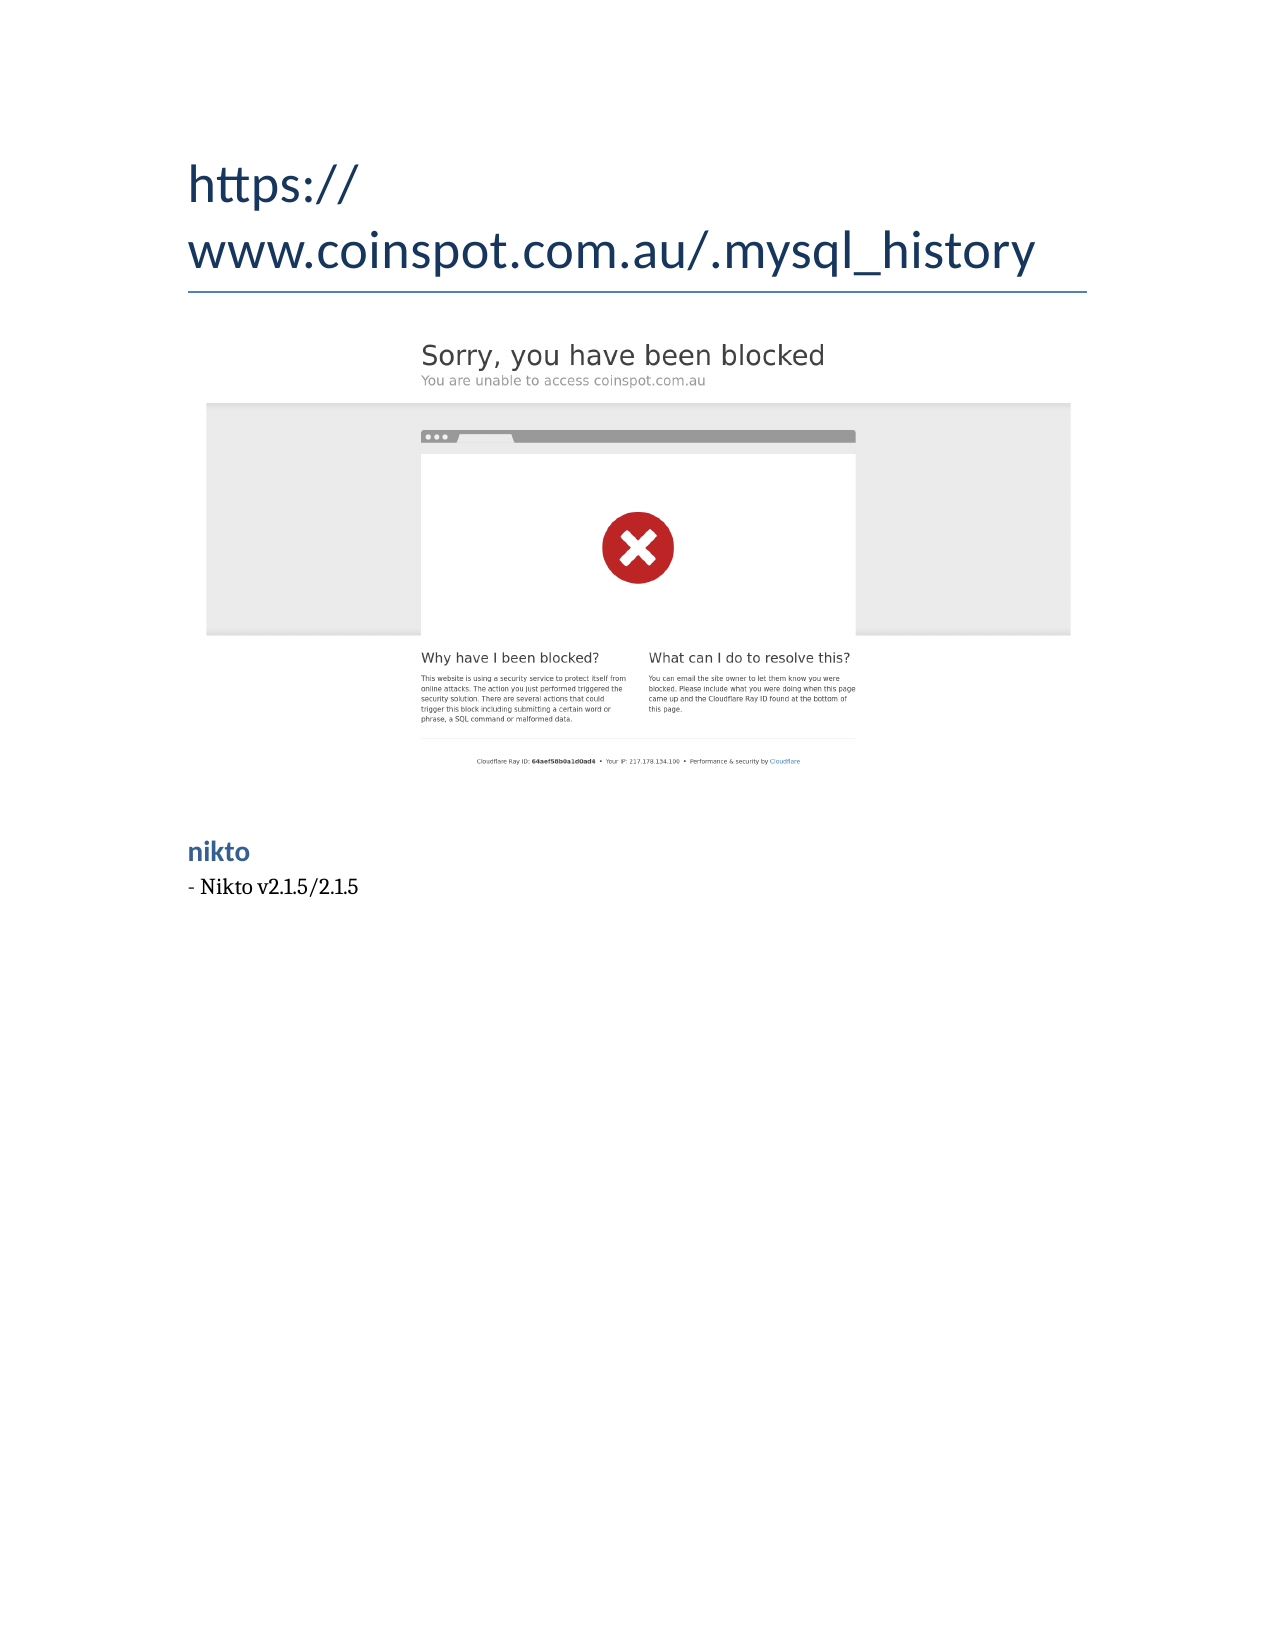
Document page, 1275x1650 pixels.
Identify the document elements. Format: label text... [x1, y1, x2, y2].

title https://www.coinspot.com.au/.mysql_history [187, 150, 1087, 293]
subtitle nikto [187, 833, 1087, 868]
text - Nikto v2.1.5/2.1.5 [187, 874, 1087, 930]
picture [206, 323, 1075, 779]
